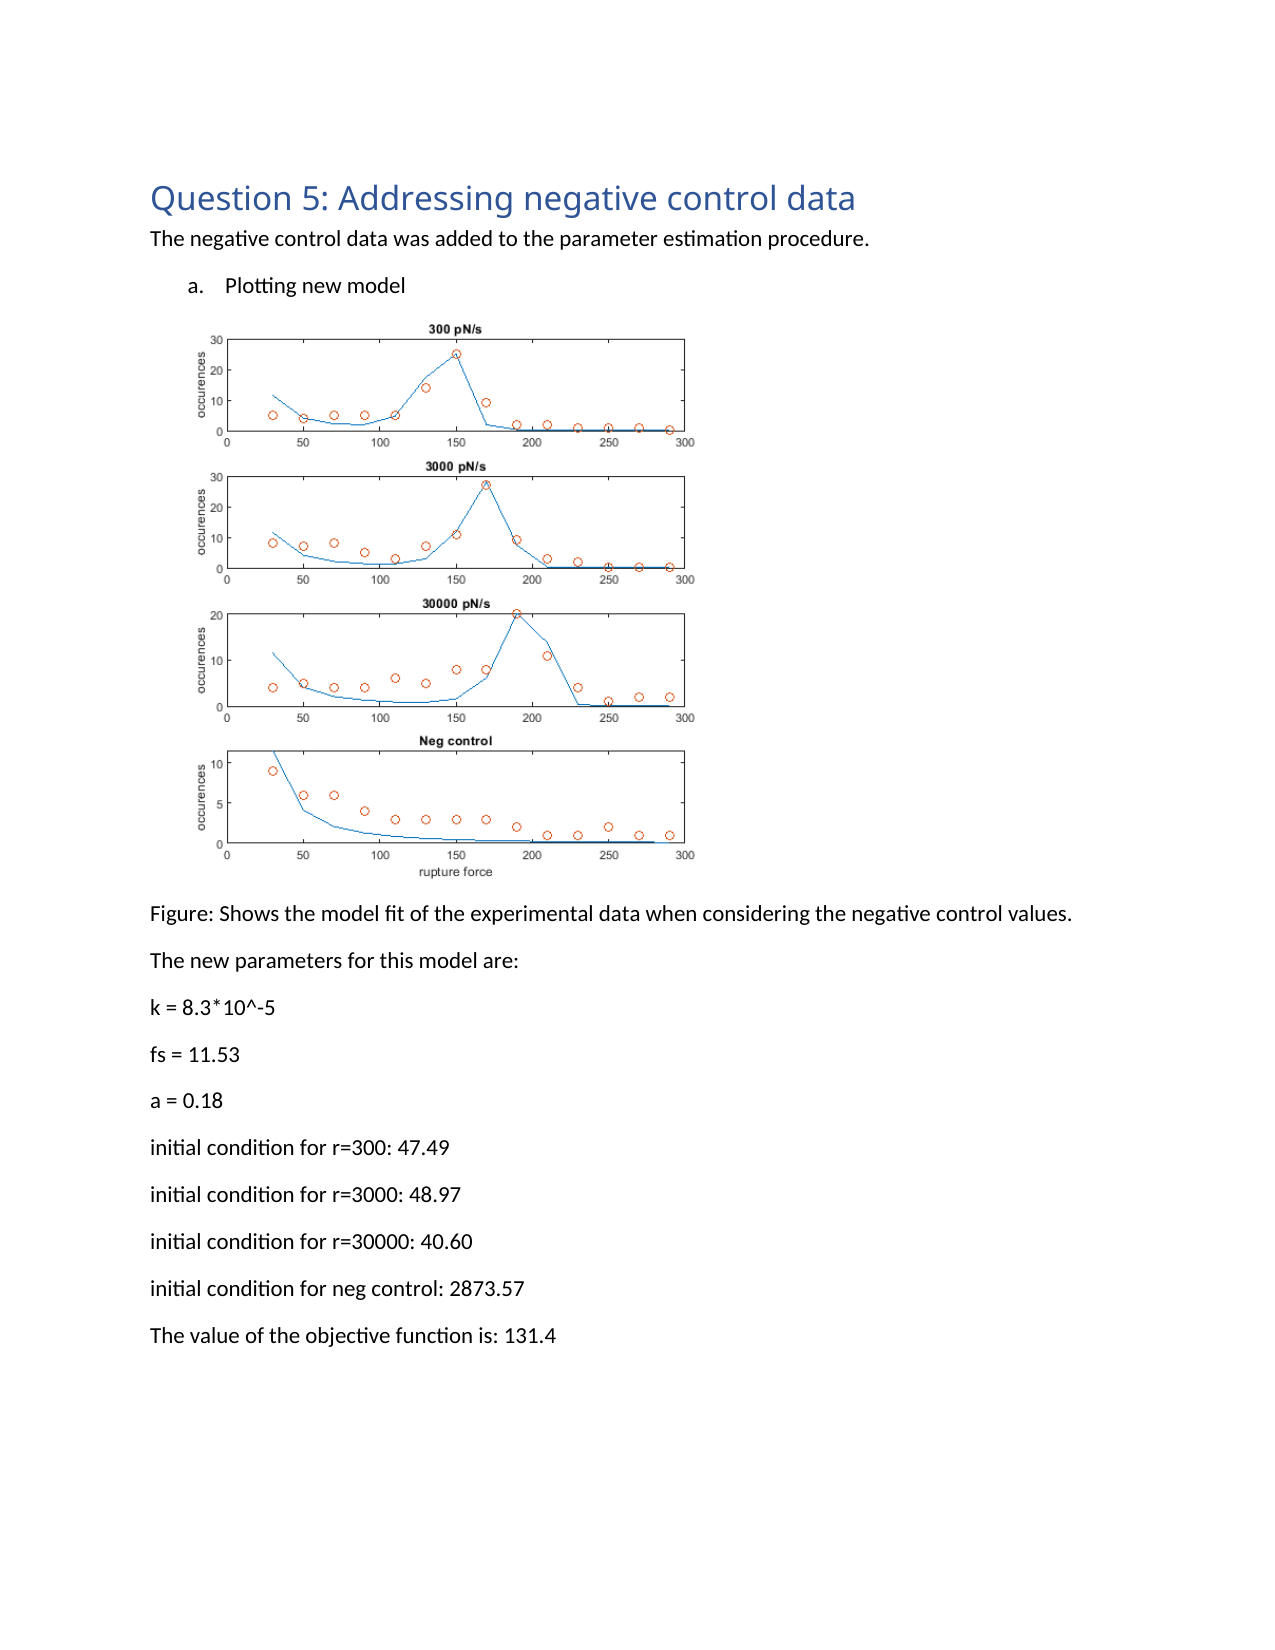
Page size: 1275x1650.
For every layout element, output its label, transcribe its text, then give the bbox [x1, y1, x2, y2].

text k = 8.3*10^-5 [150, 993, 1125, 1021]
text The new parameters for this model are: [150, 946, 1125, 974]
text initial condition for r=300: 47.49 [150, 1133, 1125, 1161]
picture [150, 317, 741, 881]
text fs = 11.53 [150, 1040, 1125, 1068]
text The value of the objective function is: 131.4 [150, 1321, 1125, 1349]
text initial condition for r=30000: 40.60 [150, 1227, 1125, 1255]
text Figure: Shows the model fit of the experimental data when considering the negative control values. [150, 899, 1125, 927]
subtitle Question 5: Addressing negative control data [150, 175, 1125, 220]
text a = 0.18 [150, 1087, 1125, 1114]
text initial condition for neg control: 2873.57 [150, 1274, 1125, 1302]
text initial condition for r=3000: 48.97 [150, 1180, 1125, 1208]
list Plotting new model [187, 271, 1125, 299]
text The negative control data was added to the parameter estimation procedure. [150, 224, 1125, 252]
